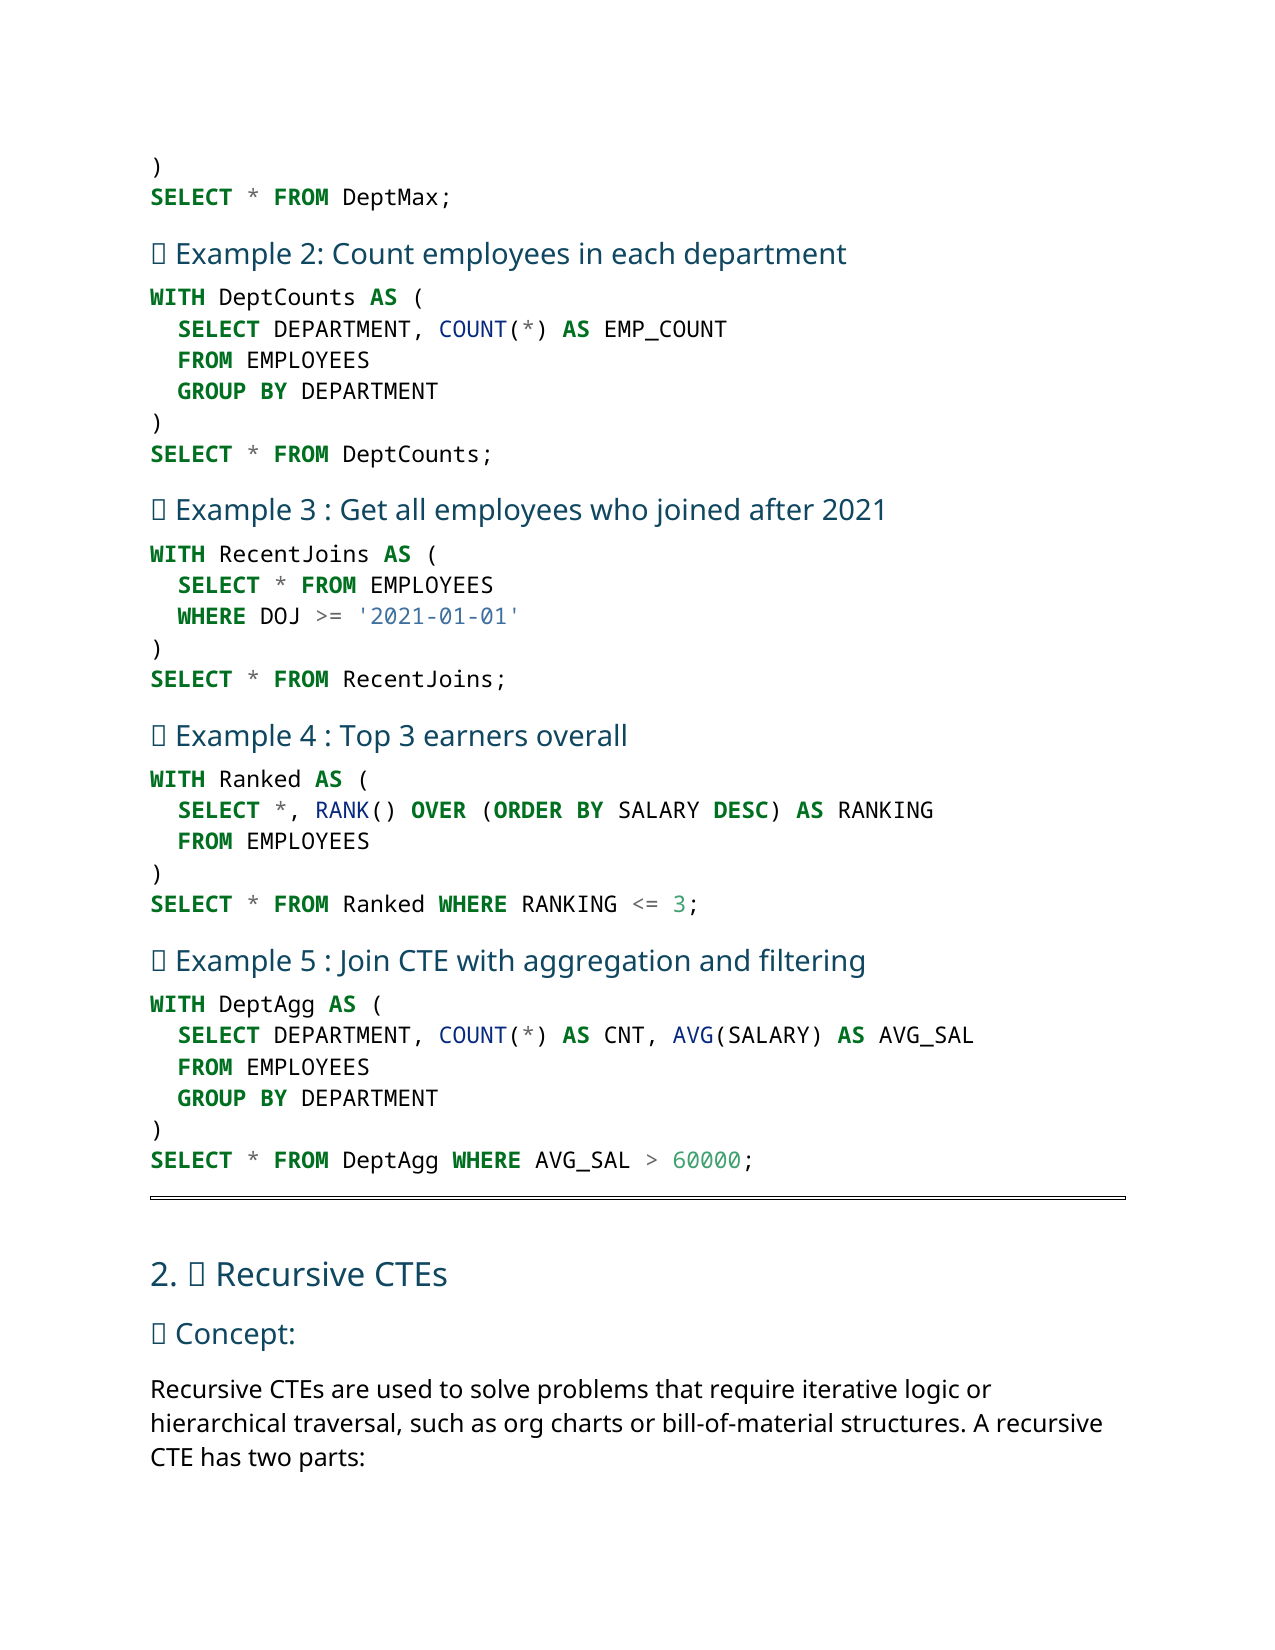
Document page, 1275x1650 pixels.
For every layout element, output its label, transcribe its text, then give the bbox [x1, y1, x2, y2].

text WITH RecentJoins AS ( SELECT * FROM EMPLOYEES WHERE DOJ >= '2021-01-01' ) SELECT * FROM RecentJoins; [150, 538, 1125, 694]
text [150, 150, 1125, 212]
subtitle 🧪 Example 5 : Join CTE with aggregation and filtering [150, 940, 1125, 979]
subtitle 2. 🔄 Recursive CTEs [150, 1251, 1125, 1297]
text WITH DeptAgg AS ( SELECT DEPARTMENT, COUNT(*) AS CNT, AVG(SALARY) AS AVG_SAL FROM EMPLOYEES GROUP BY DEPARTMENT ) SELECT * FROM DeptAgg WHERE AVG_SAL > 60000; [150, 988, 1125, 1175]
subtitle 🧪 Example 2: Count employees in each department [150, 233, 1125, 273]
text Recursive CTEs are used to solve problems that require iterative logic or hierarchical traversal, such as org charts or bill-of-material structures. A recursive CTE has two parts: [150, 1372, 1125, 1474]
text WITH Ranked AS ( SELECT *, RANK() OVER (ORDER BY SALARY DESC) AS RANKING FROM EMPLOYEES ) SELECT * FROM Ranked WHERE RANKING <= 3; [150, 763, 1125, 919]
subtitle 🧪 Example 3 : Get all employees who joined after 2021 [150, 490, 1125, 529]
subtitle 🧪 Example 4 : Top 3 earners overall [150, 715, 1125, 754]
text WITH DeptCounts AS ( SELECT DEPARTMENT, COUNT(*) AS EMP_COUNT FROM EMPLOYEES GROUP BY DEPARTMENT ) SELECT * FROM DeptCounts; [150, 281, 1125, 469]
subtitle 🧠 Concept: [150, 1313, 1125, 1353]
